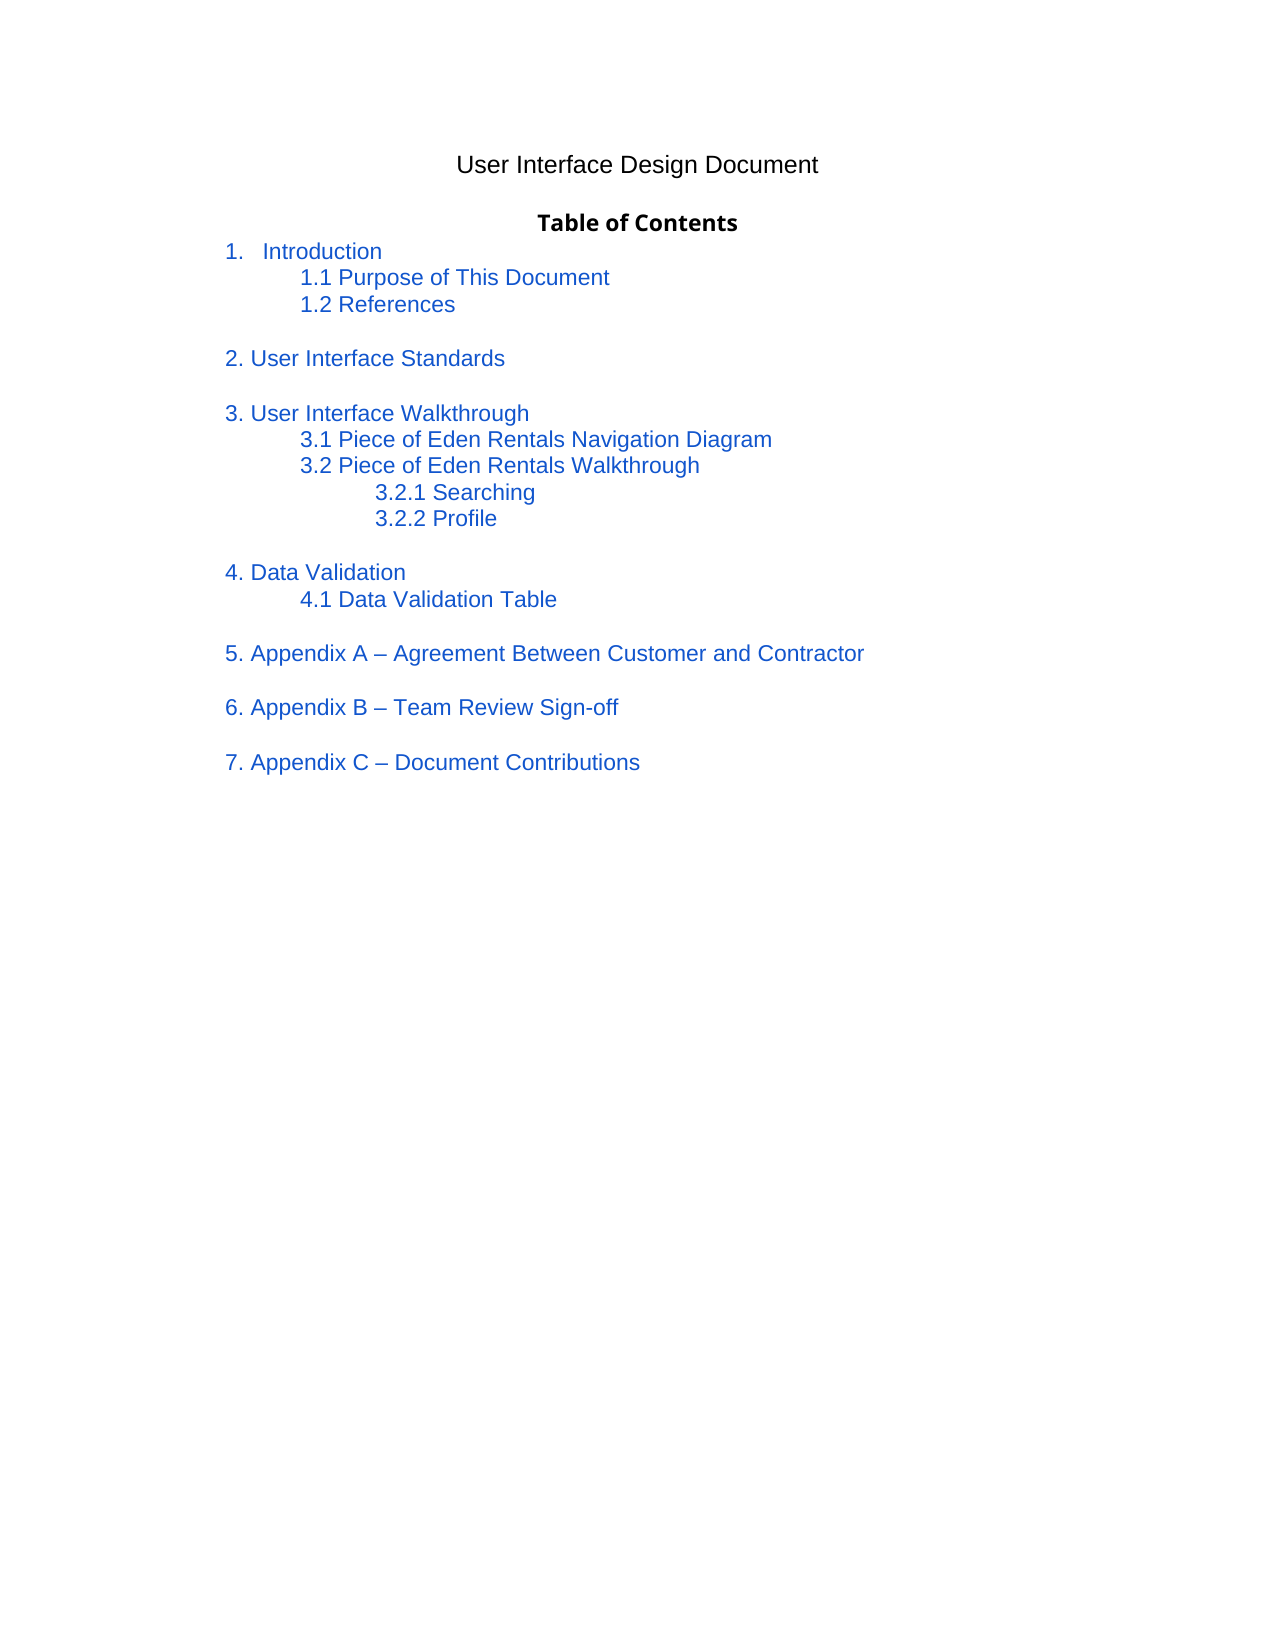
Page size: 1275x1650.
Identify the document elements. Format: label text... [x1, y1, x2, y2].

text Table of Contents [150, 207, 1125, 238]
text 3.2.2 Profile [300, 505, 1125, 531]
list Introduction [225, 238, 1125, 264]
text 3.1 Piece of Eden Rentals Navigation Diagram [225, 426, 1125, 452]
text 4.1 Data Validation Table [225, 586, 1125, 612]
text 6. Appendix B – Team Review Sign-off [225, 694, 1125, 721]
text 1.1 Purpose of This Document [225, 264, 1125, 291]
text 2. User Interface Standards [225, 345, 1125, 371]
text 3.2 Piece of Eden Rentals Walkthrough [300, 452, 1125, 478]
text 5. Appendix A – Agreement Between Customer and Contractor [225, 640, 1125, 666]
text 7. Appendix C – Document Contributions [225, 749, 1125, 775]
text User Interface Design Document [150, 150, 1125, 179]
text 3.2.1 Searching [300, 478, 1125, 505]
text 3. User Interface Walkthrough [225, 399, 1125, 426]
text 4. Data Validation [225, 559, 1125, 586]
text 1.2 References [225, 291, 1125, 317]
